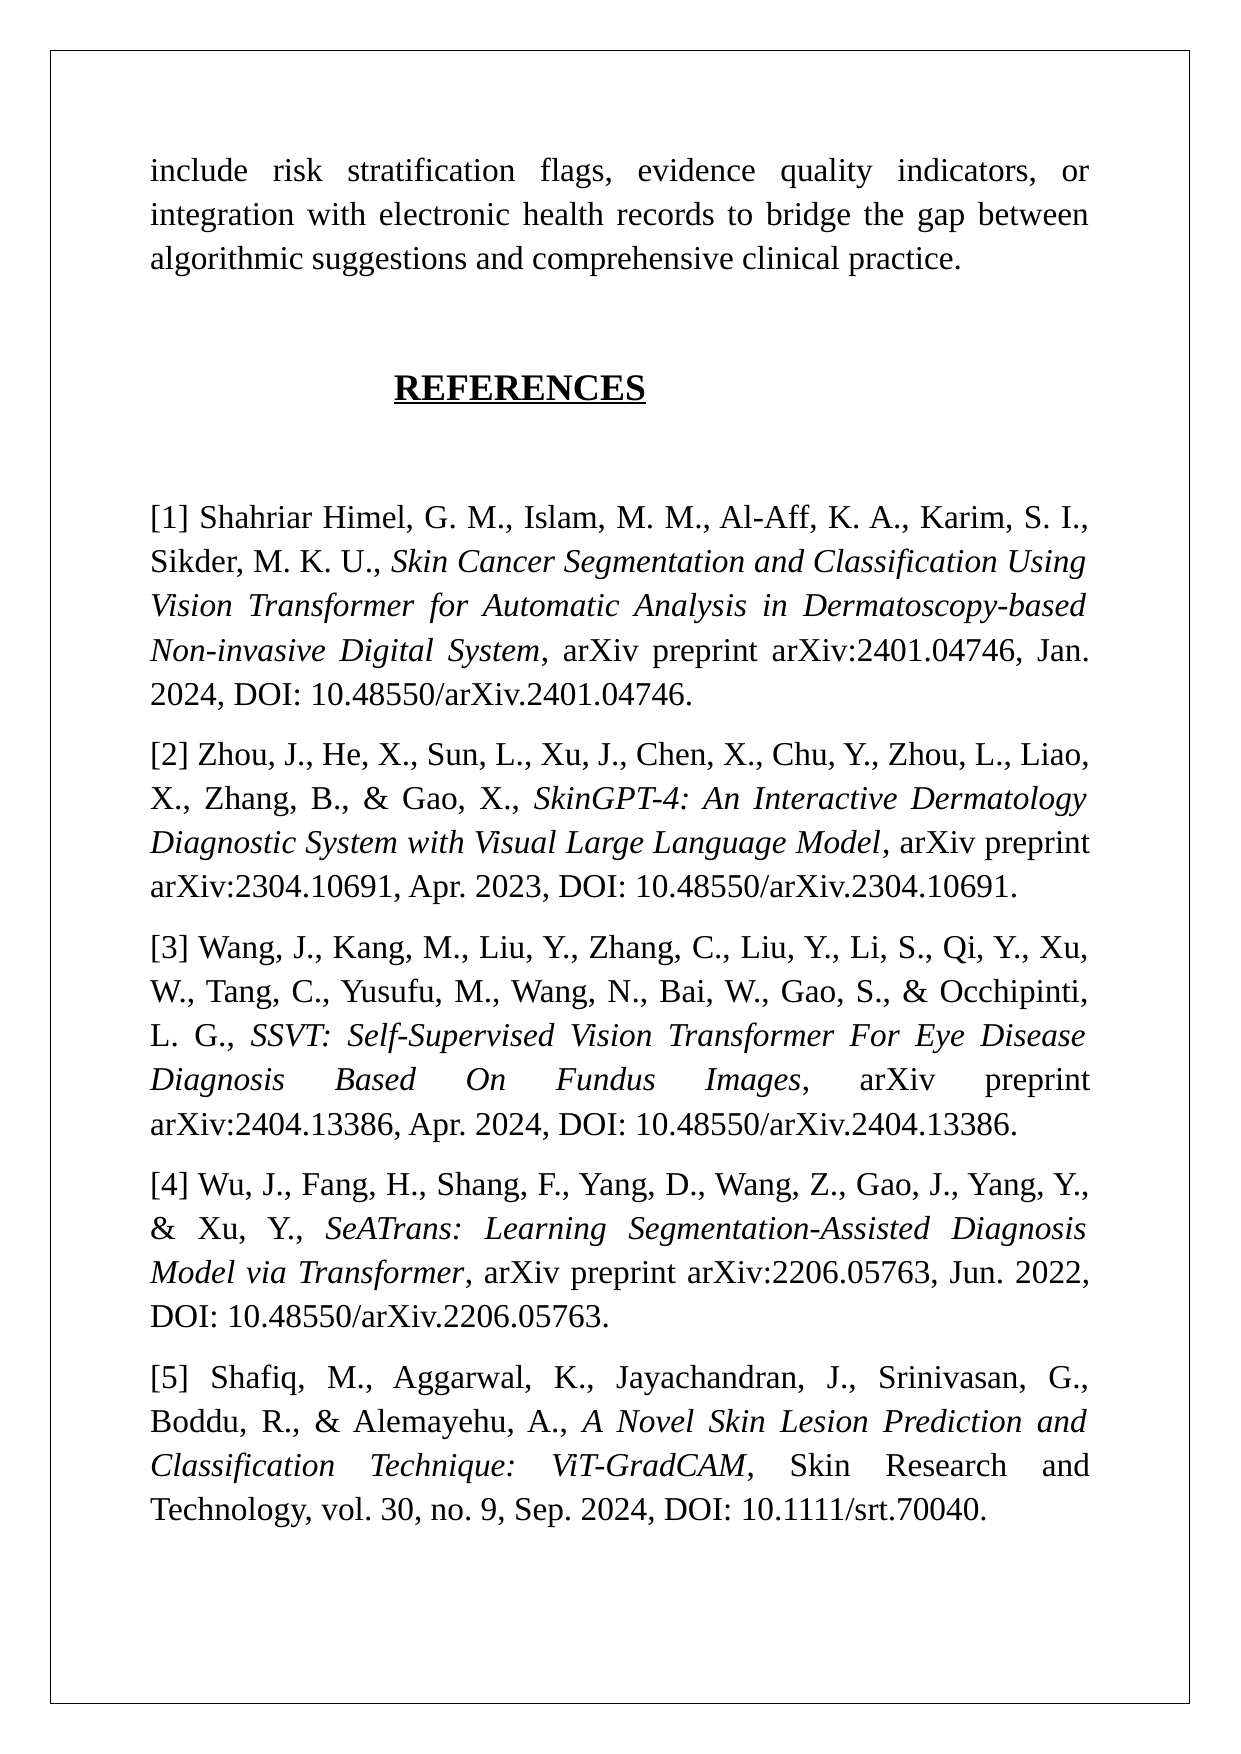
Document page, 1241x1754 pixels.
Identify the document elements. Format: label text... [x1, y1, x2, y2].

text [1] Shahriar Himel, G. M., Islam, M. M., Al-Aff, K. A., Karim, S. I., Sikder, M. K. U., Skin Cancer Segmentation and Classification Using Vision Transformer for Automatic Analysis in Dermatoscopy-based Non-invasive Digital System, arXiv preprint arXiv:2401.04746, Jan. 2024, DOI: 10.48550/arXiv.2401.04746. [150, 498, 1090, 712]
text [5] Shafiq, M., Aggarwal, K., Jayachandran, J., Srinivasan, G., Boddu, R., & Alemayehu, A., A Novel Skin Lesion Prediction and Classification Technique: ViT-GradCAM, Skin Research and Technology, vol. 30, no. 9, Sep. 2024, DOI: 10.1111/srt.70040. [150, 1357, 1090, 1528]
text [4] Wu, J., Fang, H., Shang, F., Yang, D., Wang, Z., Gao, J., Yang, Y., & Xu, Y., SeATrans: Learning Segmentation-Assisted Diagnosis Model via Transformer, arXiv preprint arXiv:2206.05763, Jun. 2022, DOI: 10.48550/arXiv.2206.05763. [150, 1164, 1090, 1335]
text [2] Zhou, J., He, X., Sun, L., Xu, J., Chen, X., Chu, Y., Zhou, L., Liao, X., Zhang, B., & Gao, X., SkinGPT-4: An Interactive Dermatology Diagnostic System with Visual Large Language Model, arXiv preprint arXiv:2304.10691, Apr. 2023, DOI: 10.48550/arXiv.2304.10691. [150, 734, 1090, 905]
text REFERENCES [150, 365, 1090, 408]
text [3] Wang, J., Kang, M., Liu, Y., Zhang, C., Liu, Y., Li, S., Qi, Y., Xu, W., Tang, C., Yusufu, M., Wang, N., Bai, W., Gao, S., & Occhipinti, L. G., SSVT: Self-Supervised Vision Transformer For Eye Disease Diagnosis Based On Fundus Images, arXiv preprint arXiv:2404.13386, Apr. 2024, DOI: 10.48550/arXiv.2404.13386. [150, 927, 1090, 1142]
